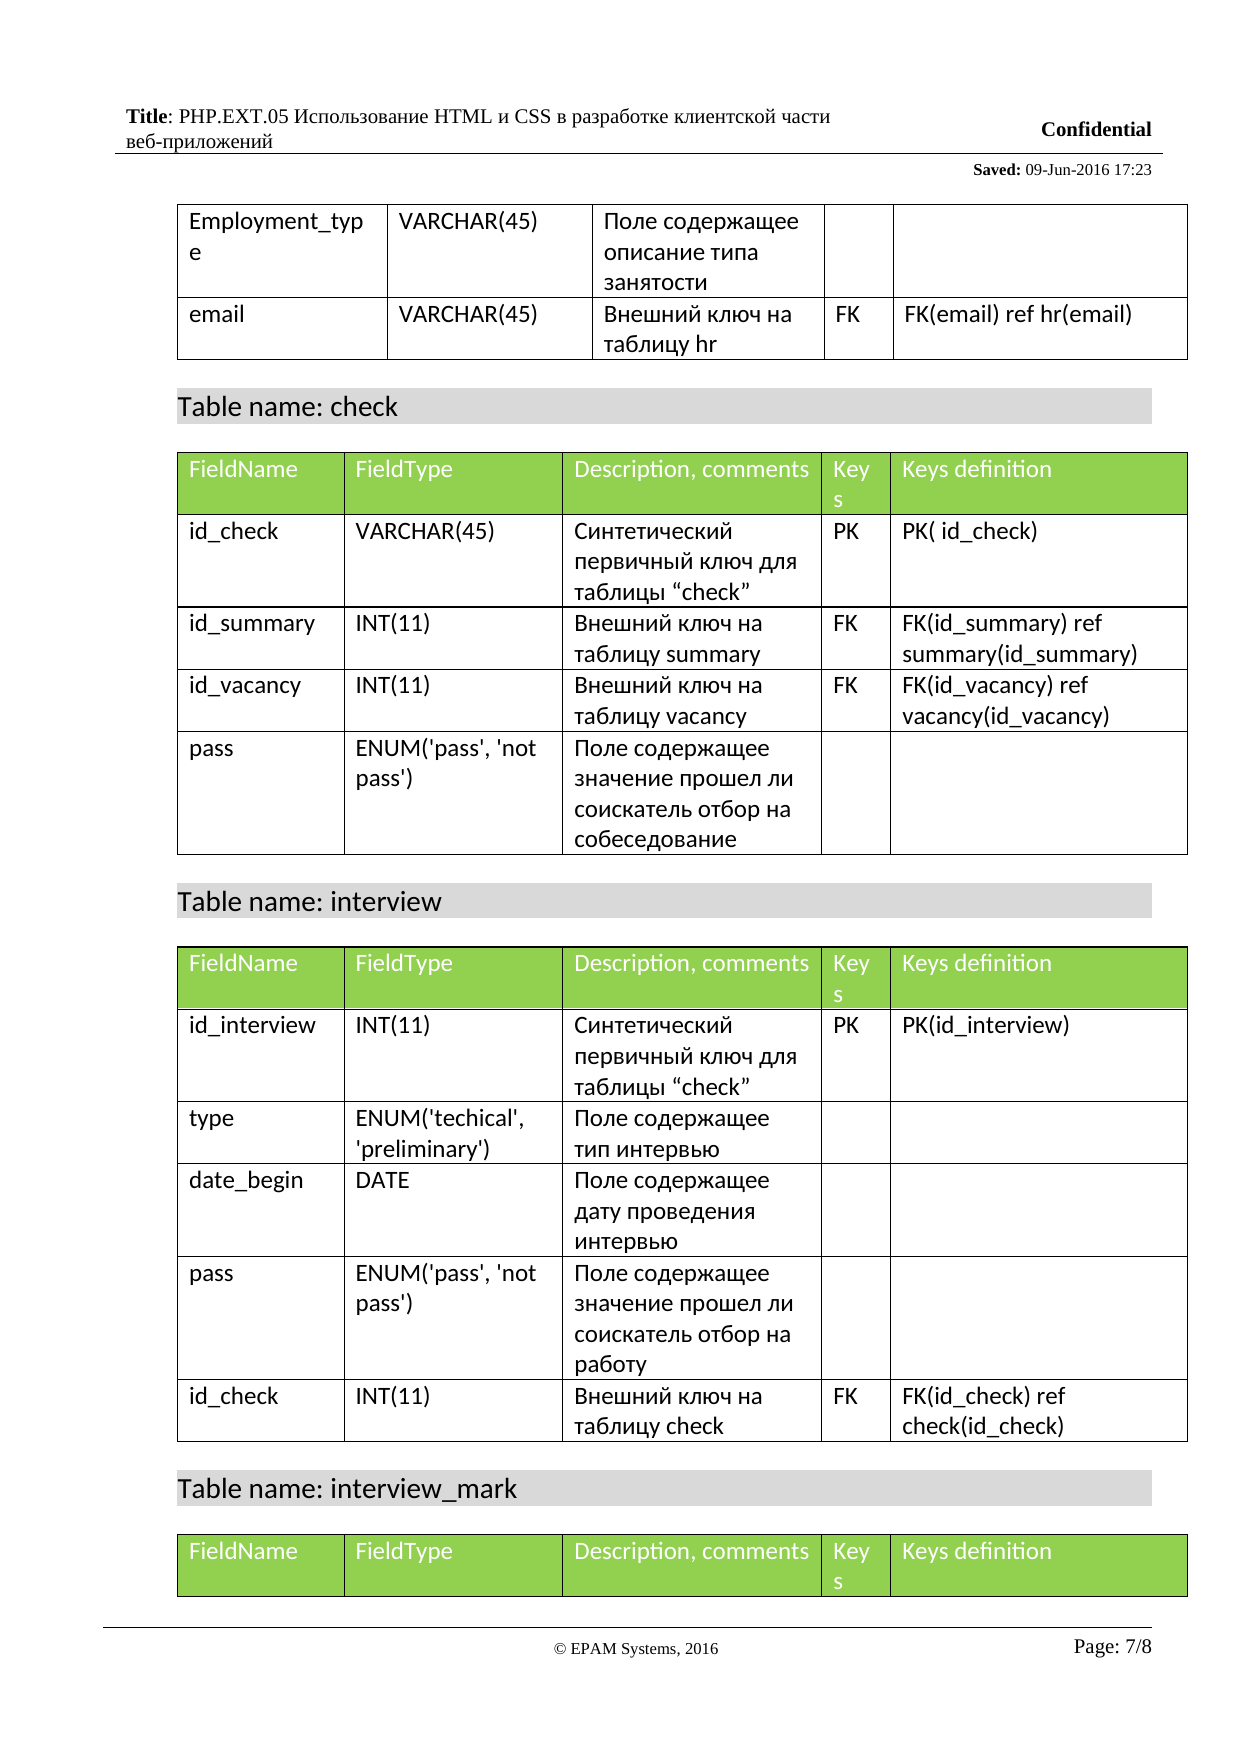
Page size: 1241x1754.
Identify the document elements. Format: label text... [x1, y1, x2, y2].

table_header Description, comments [563, 948, 821, 1008]
table_cell date_begin [178, 1164, 344, 1256]
table_cell email [178, 298, 387, 359]
table_cell Внешний ключ на таблицу vacancy [563, 670, 821, 731]
table_cell id_check [178, 515, 344, 606]
table_cell ENUM('pass', 'not pass') [345, 732, 562, 854]
table_cell FK(id_summary) ref summary(id_summary) [891, 608, 1187, 668]
table_cell [891, 732, 1187, 854]
table_cell Внешний ключ на таблицу check [563, 1380, 821, 1441]
table_cell Cинтетический первичный ключ для таблицы “check” [563, 515, 821, 606]
table_cell [891, 1257, 1187, 1379]
table_header Keys definition [891, 453, 1187, 514]
table_cell Внешний ключ на таблицу summary [563, 608, 821, 668]
table_cell FK [822, 670, 890, 731]
table_cell VARCHAR(45) [345, 515, 562, 606]
table_cell FK(id_vacancy) ref vacancy(id_vacancy) [891, 670, 1187, 731]
table_cell FK(email) ref hr(email) [894, 298, 1187, 359]
table_cell id_summary [178, 608, 344, 668]
table_cell [822, 1164, 890, 1256]
table_cell type [178, 1102, 344, 1163]
table_cell FK [822, 1380, 890, 1441]
table_cell PK [822, 515, 890, 606]
table_cell INT(11) [345, 608, 562, 668]
table_cell Поле содержащее описание типа занятости [593, 205, 824, 297]
table_header FieldType [345, 453, 562, 514]
table_cell id_interview [178, 1010, 344, 1101]
table_cell pass [178, 732, 344, 854]
table_header Keys definition [891, 948, 1187, 1008]
table_cell id_check [178, 1380, 344, 1441]
table_header FieldType [345, 948, 562, 1008]
table_cell FK(id_check) ref check(id_check) [891, 1380, 1187, 1441]
table_cell [894, 205, 1187, 297]
table_cell [891, 1164, 1187, 1256]
text Table name: check [177, 388, 1152, 424]
table_cell INT(11) [345, 1010, 562, 1101]
table_header FieldName [178, 1535, 344, 1596]
table_header Description, comments [563, 1535, 821, 1596]
table_cell INT(11) [345, 1380, 562, 1441]
table_cell Поле содержащее значение прошел ли соискатель отбор на работу [563, 1257, 821, 1379]
table_cell id_vacancy [178, 670, 344, 731]
table_cell [891, 1102, 1187, 1163]
table_header Keys [822, 453, 890, 514]
table_cell Поле содержащее дату проведения интервью [563, 1164, 821, 1256]
text Table name: interview [177, 883, 1152, 918]
table_header Description, comments [563, 453, 821, 514]
table_header FieldType [345, 1535, 562, 1596]
table_header Keys [822, 1535, 890, 1596]
table_cell Поле содержащее значение прошел ли соискатель отбор на собеседование [563, 732, 821, 854]
table_cell DATE [345, 1164, 562, 1256]
table_cell Employment_type [178, 205, 387, 297]
text Table name: interview_mark [177, 1470, 1152, 1506]
table_cell INT(11) [345, 670, 562, 731]
table_cell Внешний ключ на таблицу hr [593, 298, 824, 359]
table_cell ENUM('pass', 'not pass') [345, 1257, 562, 1379]
table_cell [822, 732, 890, 854]
table_header Keys [822, 948, 890, 1008]
table_cell PK [822, 1010, 890, 1101]
table_cell PK( id_check) [891, 515, 1187, 606]
table_cell FK [822, 608, 890, 668]
table_cell [822, 1257, 890, 1379]
table_cell VARCHAR(45) [388, 298, 592, 359]
table_cell Cинтетический первичный ключ для таблицы “check” [563, 1010, 821, 1101]
table_cell PK(id_interview) [891, 1010, 1187, 1101]
table_cell Поле содержащее тип интервью [563, 1102, 821, 1163]
table_header Keys definition [891, 1535, 1187, 1596]
table_cell VARCHAR(45) [388, 205, 592, 297]
table_cell ENUM('techical', 'preliminary') [345, 1102, 562, 1163]
table_cell [825, 205, 893, 297]
table_cell [822, 1102, 890, 1163]
table_header FieldName [178, 453, 344, 514]
table_cell pass [178, 1257, 344, 1379]
table_header FieldName [178, 948, 344, 1008]
table_cell FK [825, 298, 893, 359]
